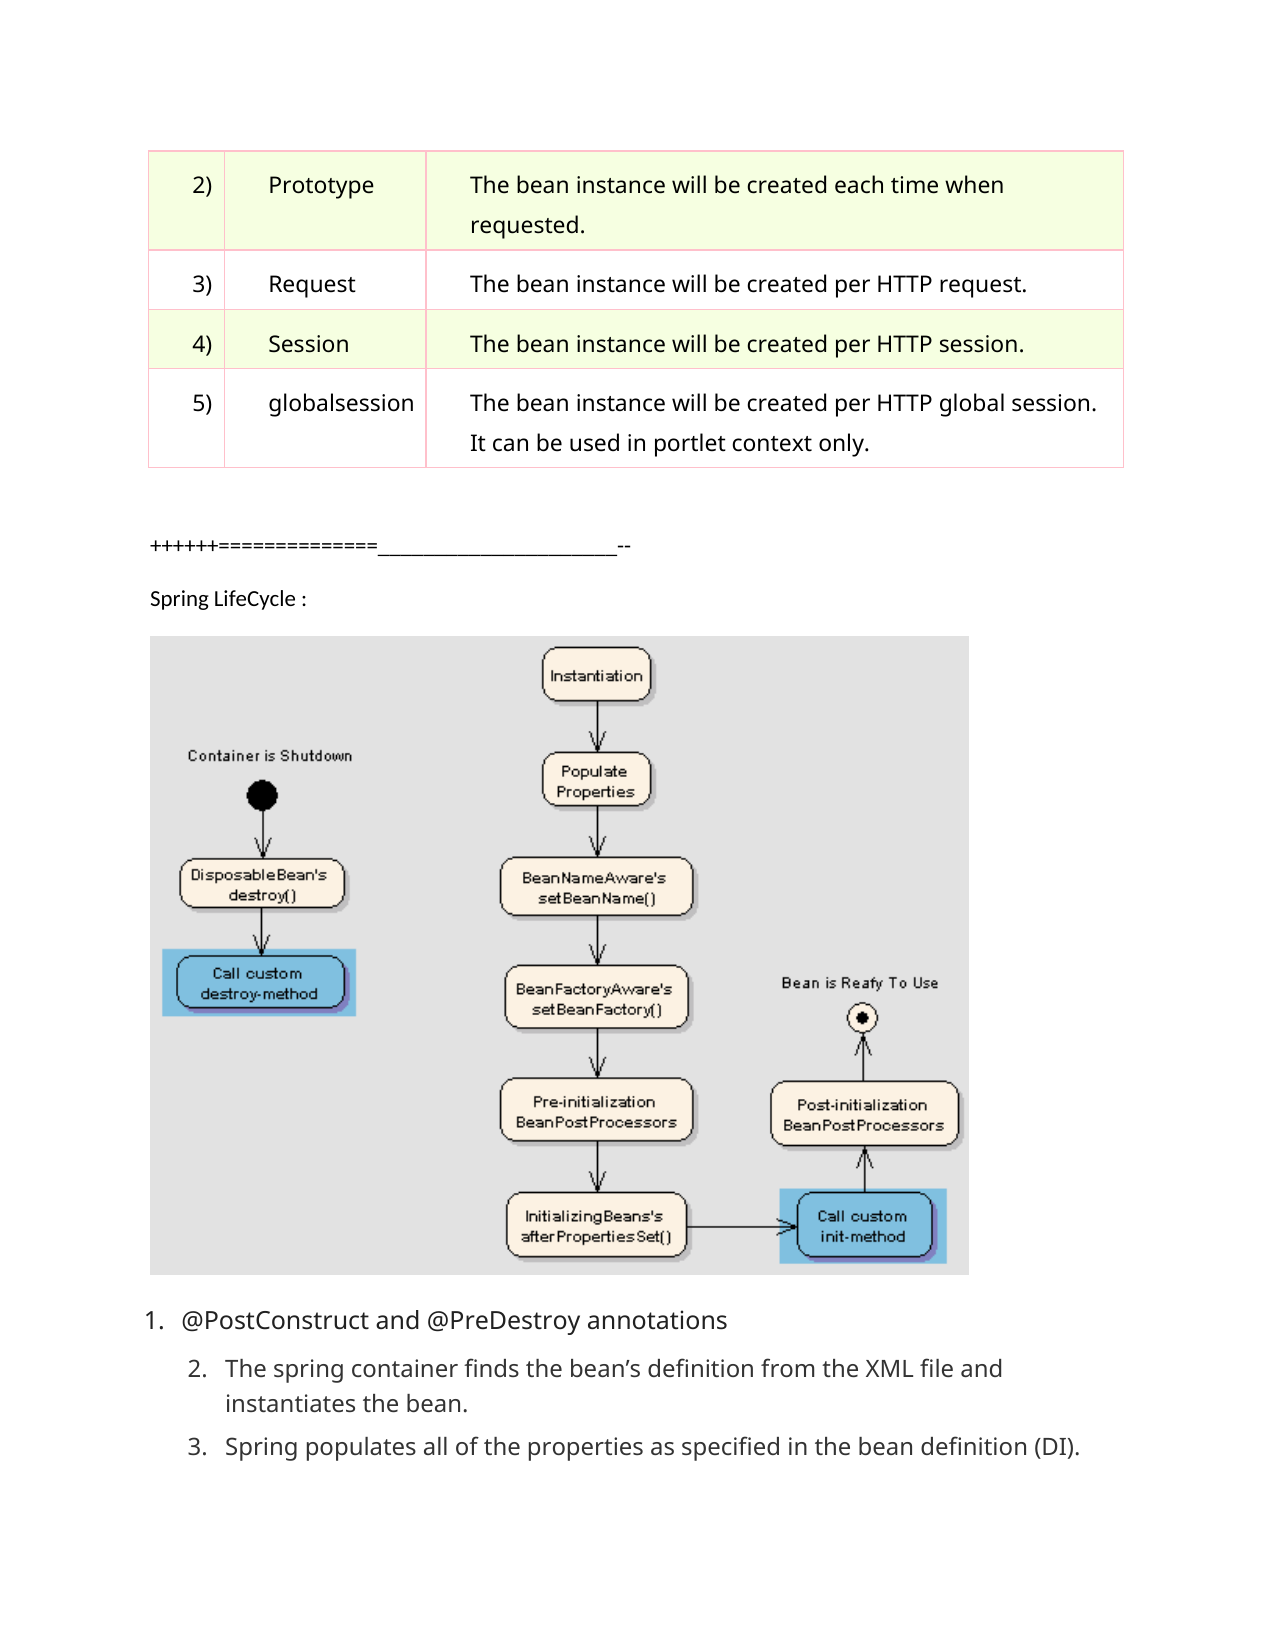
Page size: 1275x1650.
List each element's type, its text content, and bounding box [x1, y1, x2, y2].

list Spring populates all of the properties as specified in the bean definition (DI). [187, 1427, 1125, 1463]
table_cell 5) [149, 369, 224, 467]
table_cell Request [225, 251, 425, 308]
table_cell 4) [149, 310, 224, 368]
list The spring container finds the bean’s definition from the XML file and instantiates the bean. [187, 1349, 1125, 1420]
table_cell 3) [149, 251, 224, 308]
table_cell Prototype [225, 152, 425, 249]
table_cell 2) [149, 152, 224, 249]
table_cell globalsession [225, 369, 425, 467]
picture [150, 636, 969, 1275]
table_cell Session [225, 310, 425, 368]
table_cell The bean instance will be created per HTTP global session. It can be used in portlet context only. [427, 369, 1123, 467]
text Spring LifeCycle : [150, 584, 1125, 612]
table_cell The bean instance will be created per HTTP request. [427, 251, 1123, 308]
table_cell The bean instance will be created per HTTP session. [427, 310, 1123, 368]
table_cell The bean instance will be created each time when requested. [427, 152, 1123, 249]
list @PostConstruct and @PreDestroy annotations [144, 1299, 1125, 1337]
text ++++++==============_____________________-- [150, 531, 1125, 559]
